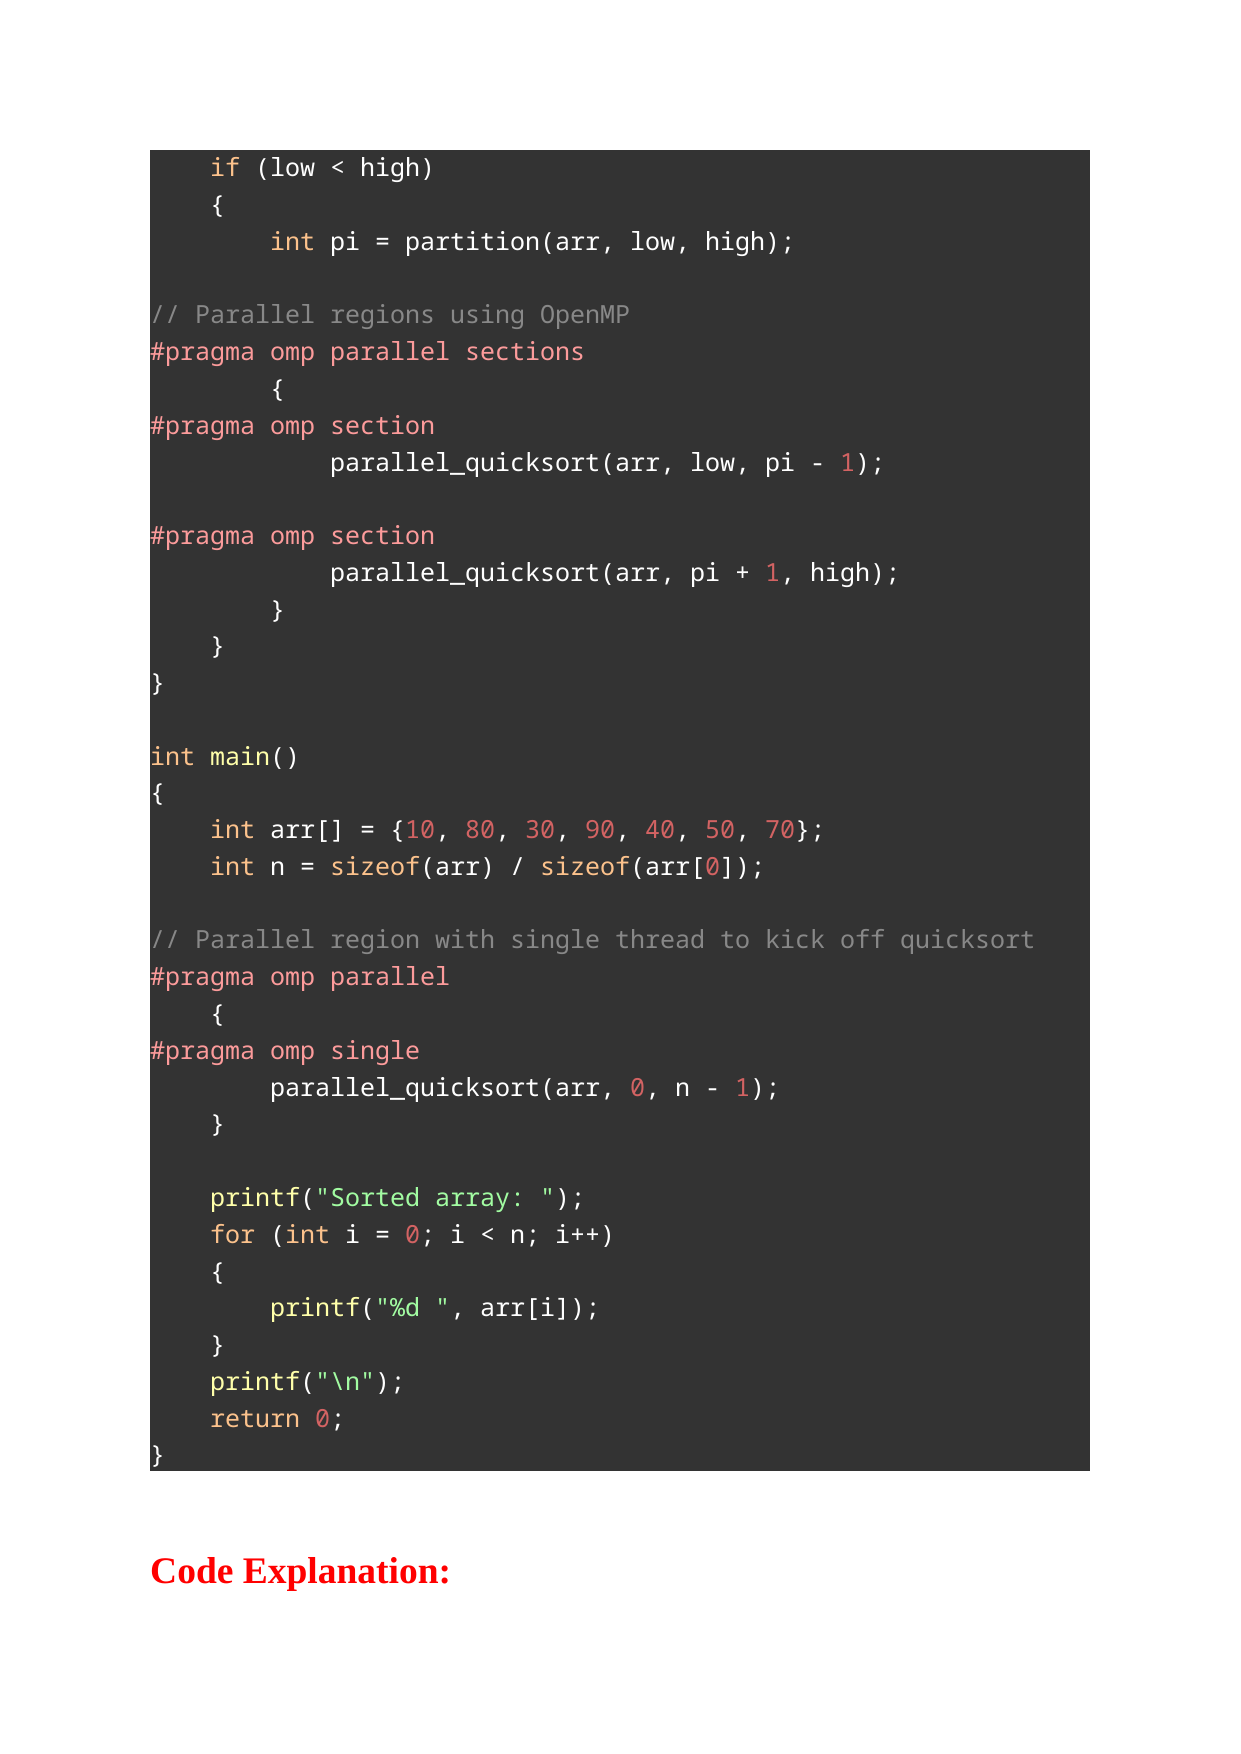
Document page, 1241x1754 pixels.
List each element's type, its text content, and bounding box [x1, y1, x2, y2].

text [150, 150, 1090, 1471]
text Code Explanation: [150, 1548, 1090, 1592]
